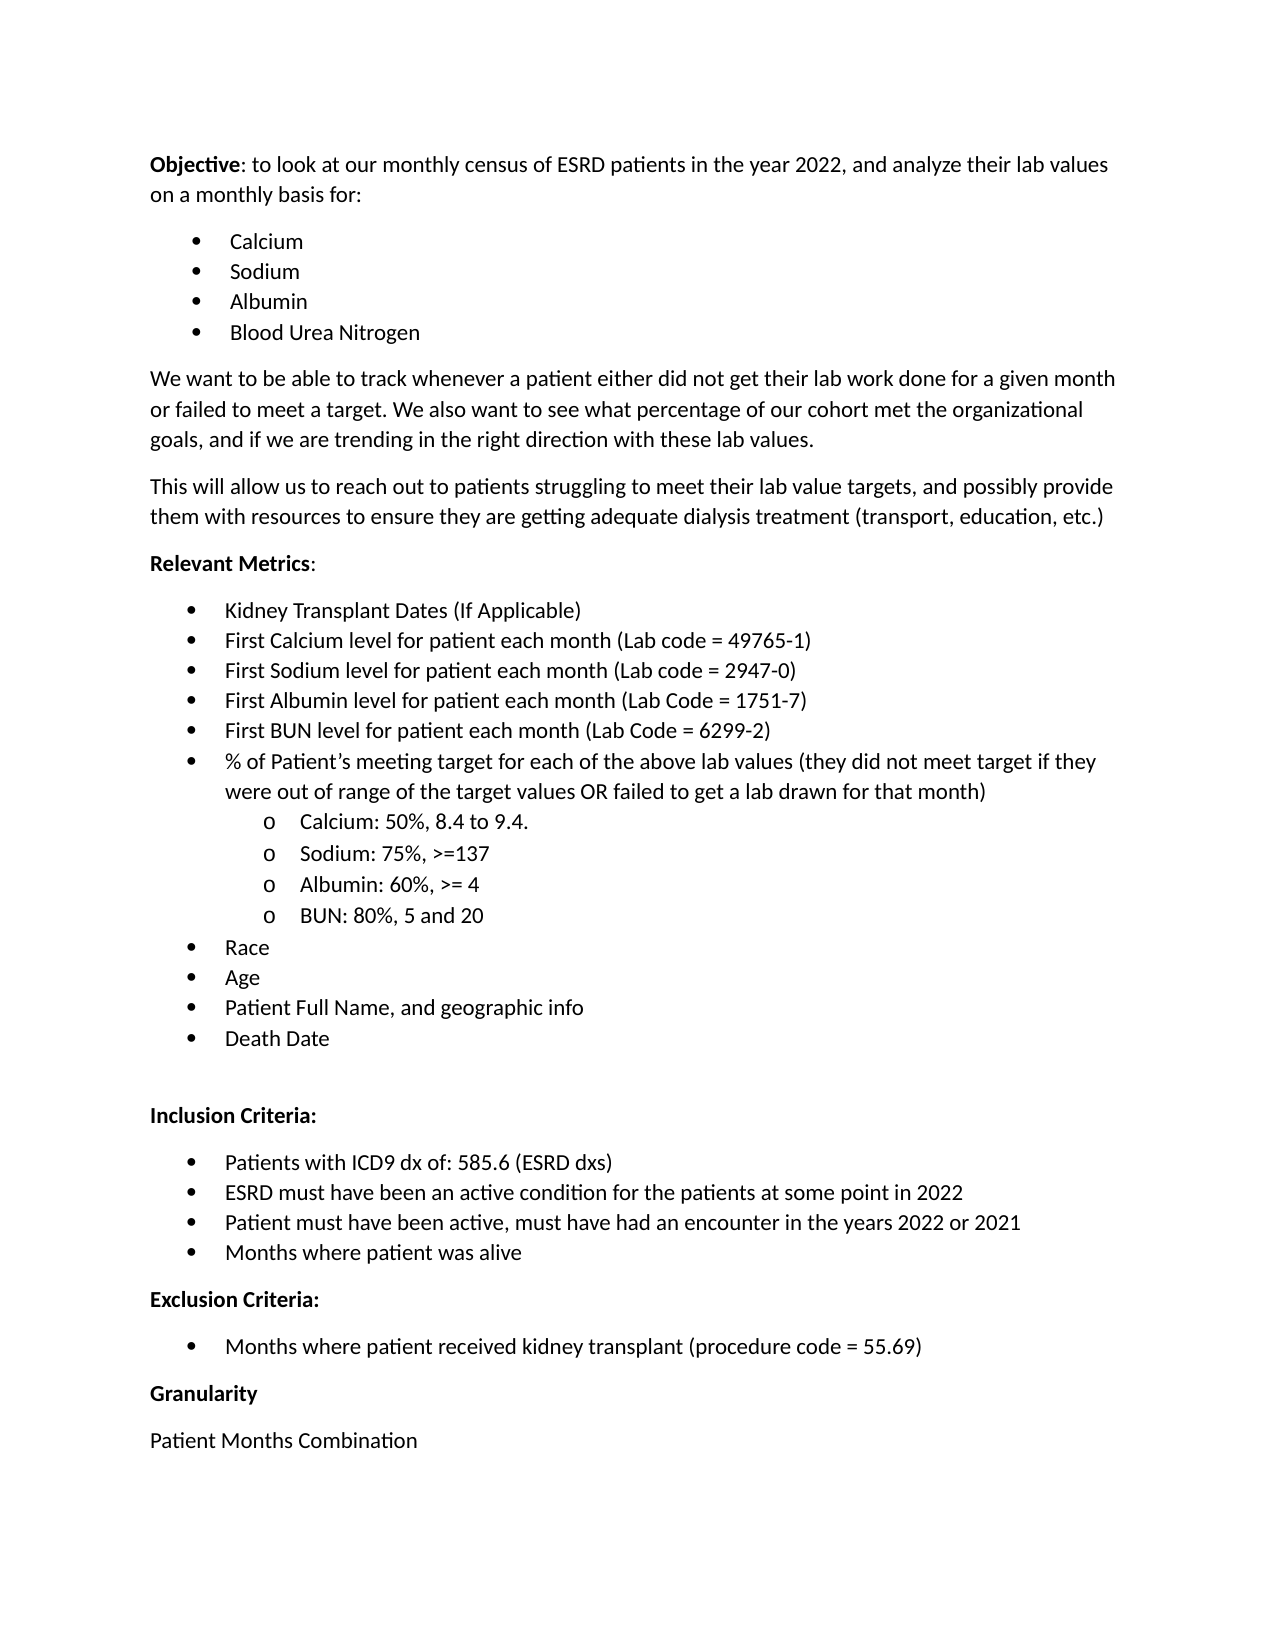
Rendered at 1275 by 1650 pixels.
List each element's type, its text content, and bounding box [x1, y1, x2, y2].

list Months where patient was alive [187, 1238, 1125, 1266]
list Sodium [192, 257, 1125, 285]
list First Sodium level for patient each month (Lab code = 2947-0) [187, 656, 1125, 684]
text Objective: to look at our monthly census of ESRD patients in the year 2022, and analyze their lab values on a monthly basis for: [150, 150, 1125, 208]
list Race [187, 933, 1125, 961]
list Patient Full Name, and geographic info [187, 993, 1125, 1022]
list Kidney Transplant Dates (If Applicable) [187, 596, 1125, 624]
list Calcium: 50%, 8.4 to 9.4. [262, 807, 1125, 836]
text Patient Months Combination [150, 1426, 1125, 1454]
list Blood Urea Nitrogen [192, 318, 1125, 346]
list BUN: 80%, 5 and 20 [262, 902, 1125, 931]
list First Calcium level for patient each month (Lab code = 49765-1) [187, 626, 1125, 654]
list Age [187, 963, 1125, 991]
list Patient must have been active, must have had an encounter in the years 2022 or 2021 [187, 1208, 1125, 1236]
text Inclusion Criteria: [150, 1101, 1125, 1129]
text Exclusion Criteria: [150, 1285, 1125, 1313]
text Relevant Metrics: [150, 549, 1125, 577]
list Sodium: 75%, >=137 [262, 839, 1125, 868]
list Calcium [192, 227, 1125, 255]
text Granularity [150, 1379, 1125, 1407]
list Death Date [187, 1024, 1125, 1052]
list Albumin: 60%, >= 4 [262, 870, 1125, 899]
list % of Patient’s meeting target for each of the above lab values (they did not meet target if they were out of range of the target values OR failed to get a lab drawn for that month) [187, 747, 1125, 805]
list First Albumin level for patient each month (Lab Code = 1751-7) [187, 686, 1125, 714]
list First BUN level for patient each month (Lab Code = 6299-2) [187, 717, 1125, 745]
list Months where patient received kidney transplant (procedure code = 55.69) [187, 1332, 1125, 1360]
text We want to be able to track whenever a patient either did not get their lab work done for a given month or failed to meet a target. We also want to see what percentage of our cohort met the organizational goals, and if we are trending in the right direction with these lab values. [150, 364, 1125, 453]
list Albumin [192, 287, 1125, 316]
list ESRD must have been an active condition for the patients at some point in 2022 [187, 1178, 1125, 1206]
text This will allow us to reach out to patients struggling to meet their lab value targets, and possibly provide them with resources to ensure they are getting adequate dialysis treatment (transport, education, etc.) [150, 472, 1125, 530]
list Patients with ICD9 dx of: 585.6 (ESRD dxs) [187, 1148, 1125, 1176]
